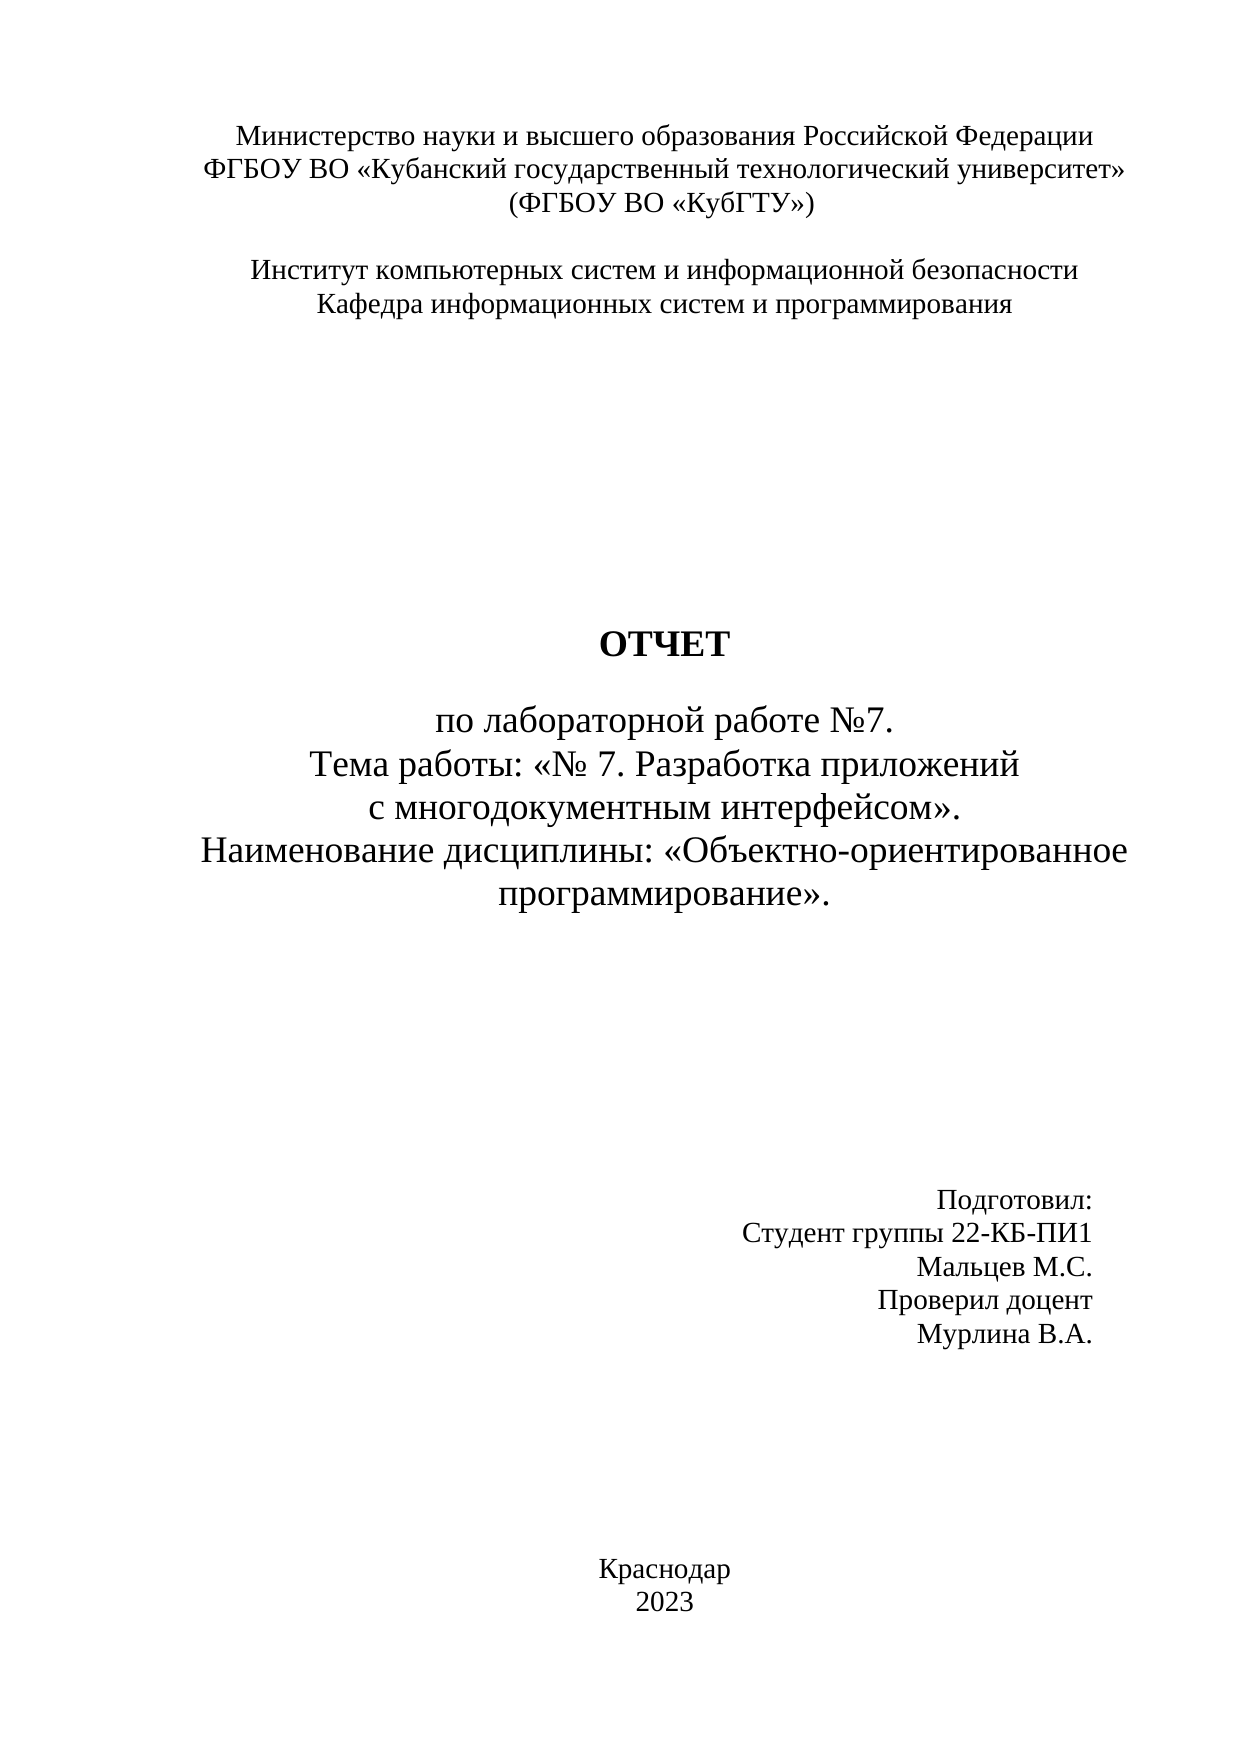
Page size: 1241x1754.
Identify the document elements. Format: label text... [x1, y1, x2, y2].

text Мальцев М.С. [177, 1249, 1093, 1282]
text Министерство науки и высшего образования Российской Федерации [177, 118, 1152, 152]
text Институт компьютерных систем и информационной безопасности [177, 252, 1152, 286]
text Кафедра информационных систем и программирования [177, 286, 1152, 319]
text Мурлина В.А. [177, 1316, 1093, 1349]
text ФГБОУ ВО «Кубанский государственный технологический университет» [177, 152, 1152, 185]
text Студент группы 22-КБ-ПИ1 [177, 1215, 1093, 1249]
text с многодокументным интерфейсом». [177, 784, 1152, 827]
text по лабораторной работе №7. [177, 698, 1152, 741]
text Краснодар [177, 1551, 1152, 1584]
text Подготовил: [177, 1182, 1093, 1215]
text ОТЧЕТ [177, 621, 1152, 664]
text Проверил доцент [177, 1282, 1093, 1316]
text 2023 [177, 1584, 1152, 1618]
text Тема работы: «№ 7. Разработка приложений [177, 741, 1152, 784]
text (ФГБОУ ВО «КубГТУ») [171, 185, 1152, 219]
text Наименование дисциплины: «Объектно-ориентированное программирование». [177, 827, 1152, 913]
